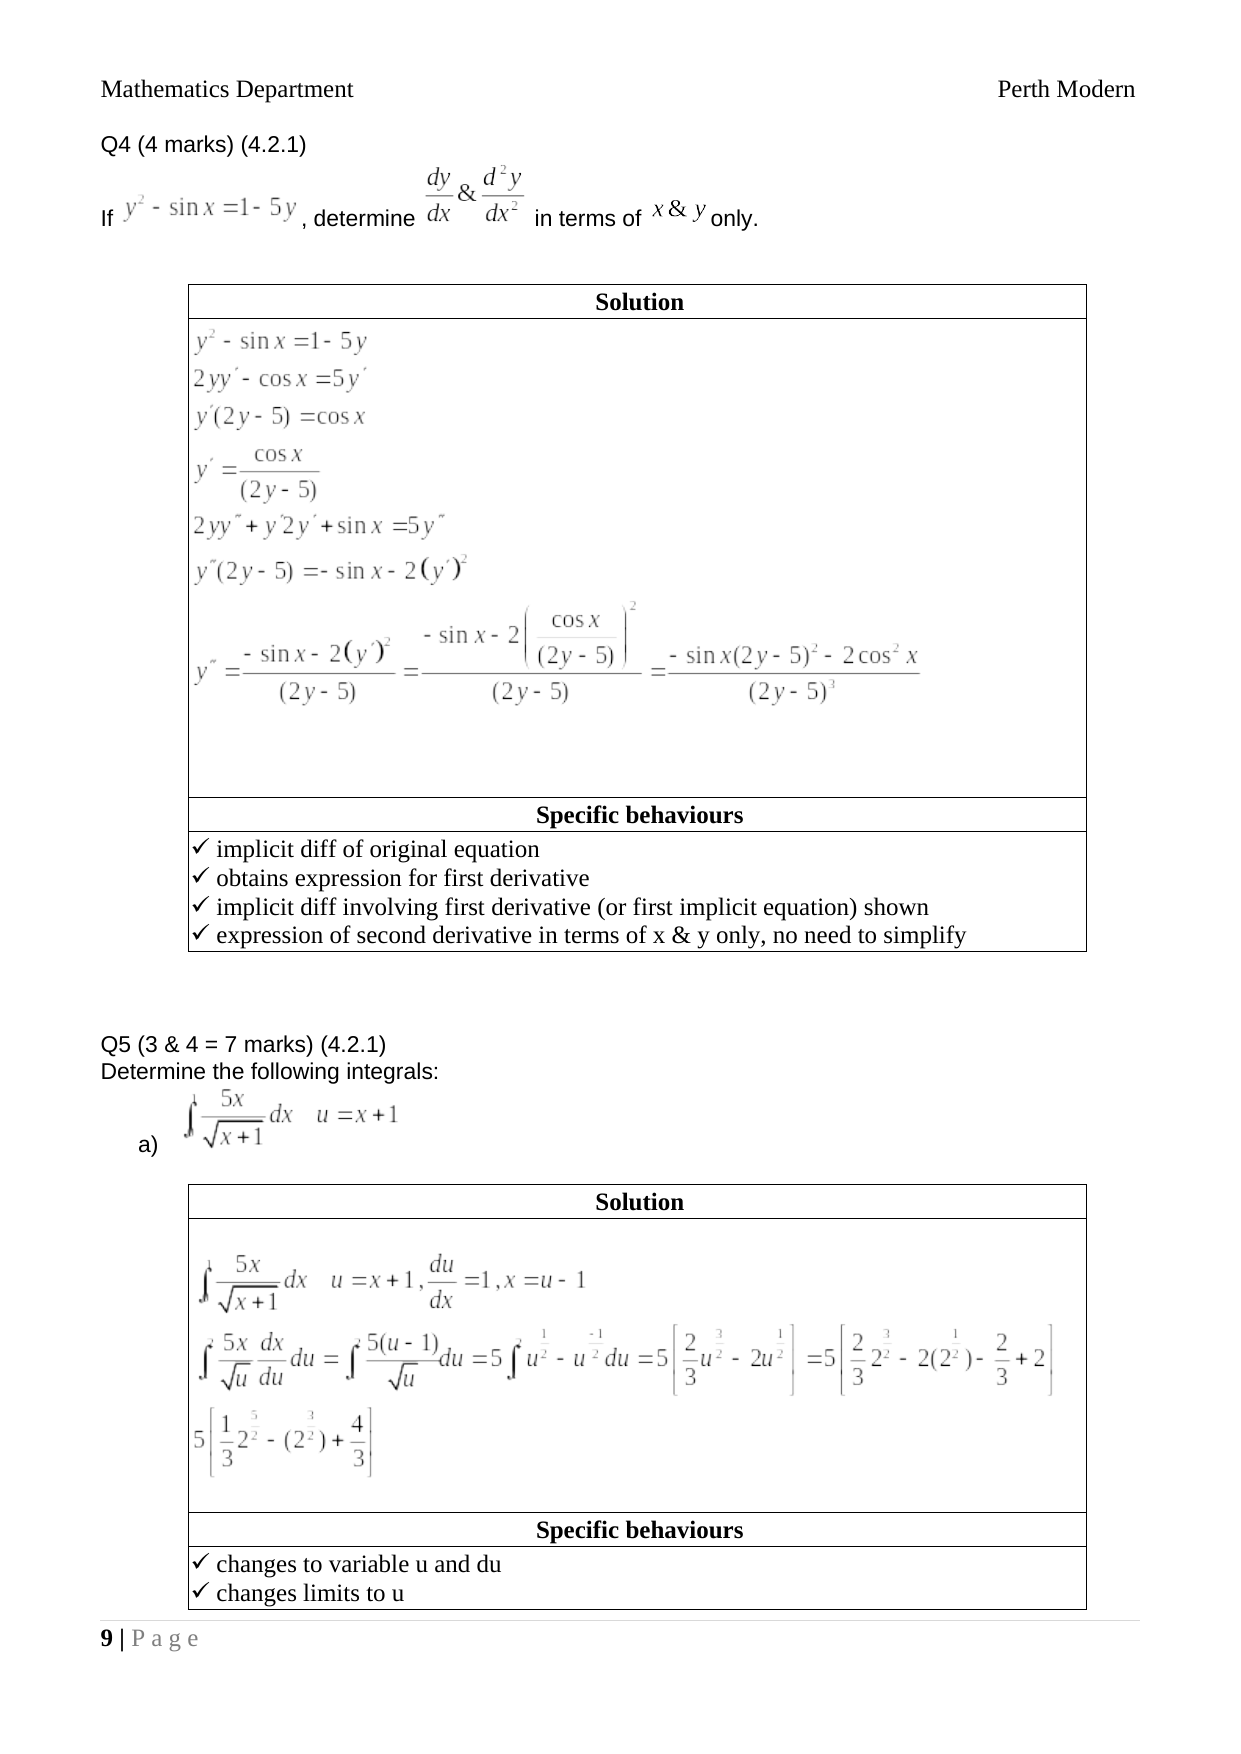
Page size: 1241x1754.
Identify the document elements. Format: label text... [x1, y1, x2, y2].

table_header Solution [189, 1185, 1086, 1218]
table_cell Specific behaviours [189, 798, 1086, 831]
text Q4 (4 marks) (4.2.1) [100, 131, 1140, 158]
table_cell [189, 1219, 1086, 1512]
table_cell [189, 319, 1086, 797]
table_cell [189, 1547, 1086, 1608]
text Q5 (3 & 4 = 7 marks) (4.2.1) [100, 1031, 1140, 1058]
table_header Solution [189, 285, 1086, 318]
text Determine the following integrals: [100, 1058, 1140, 1084]
table_cell Specific behaviours [189, 1513, 1086, 1546]
table_cell implicit diff of original equation obtains expression for first derivative implicit diff involving first derivative (or first implicit equation) shown expression of second derivative in terms of x & y only, no need to simplify [189, 832, 1086, 951]
text If , determine in terms of only. [100, 158, 1140, 231]
